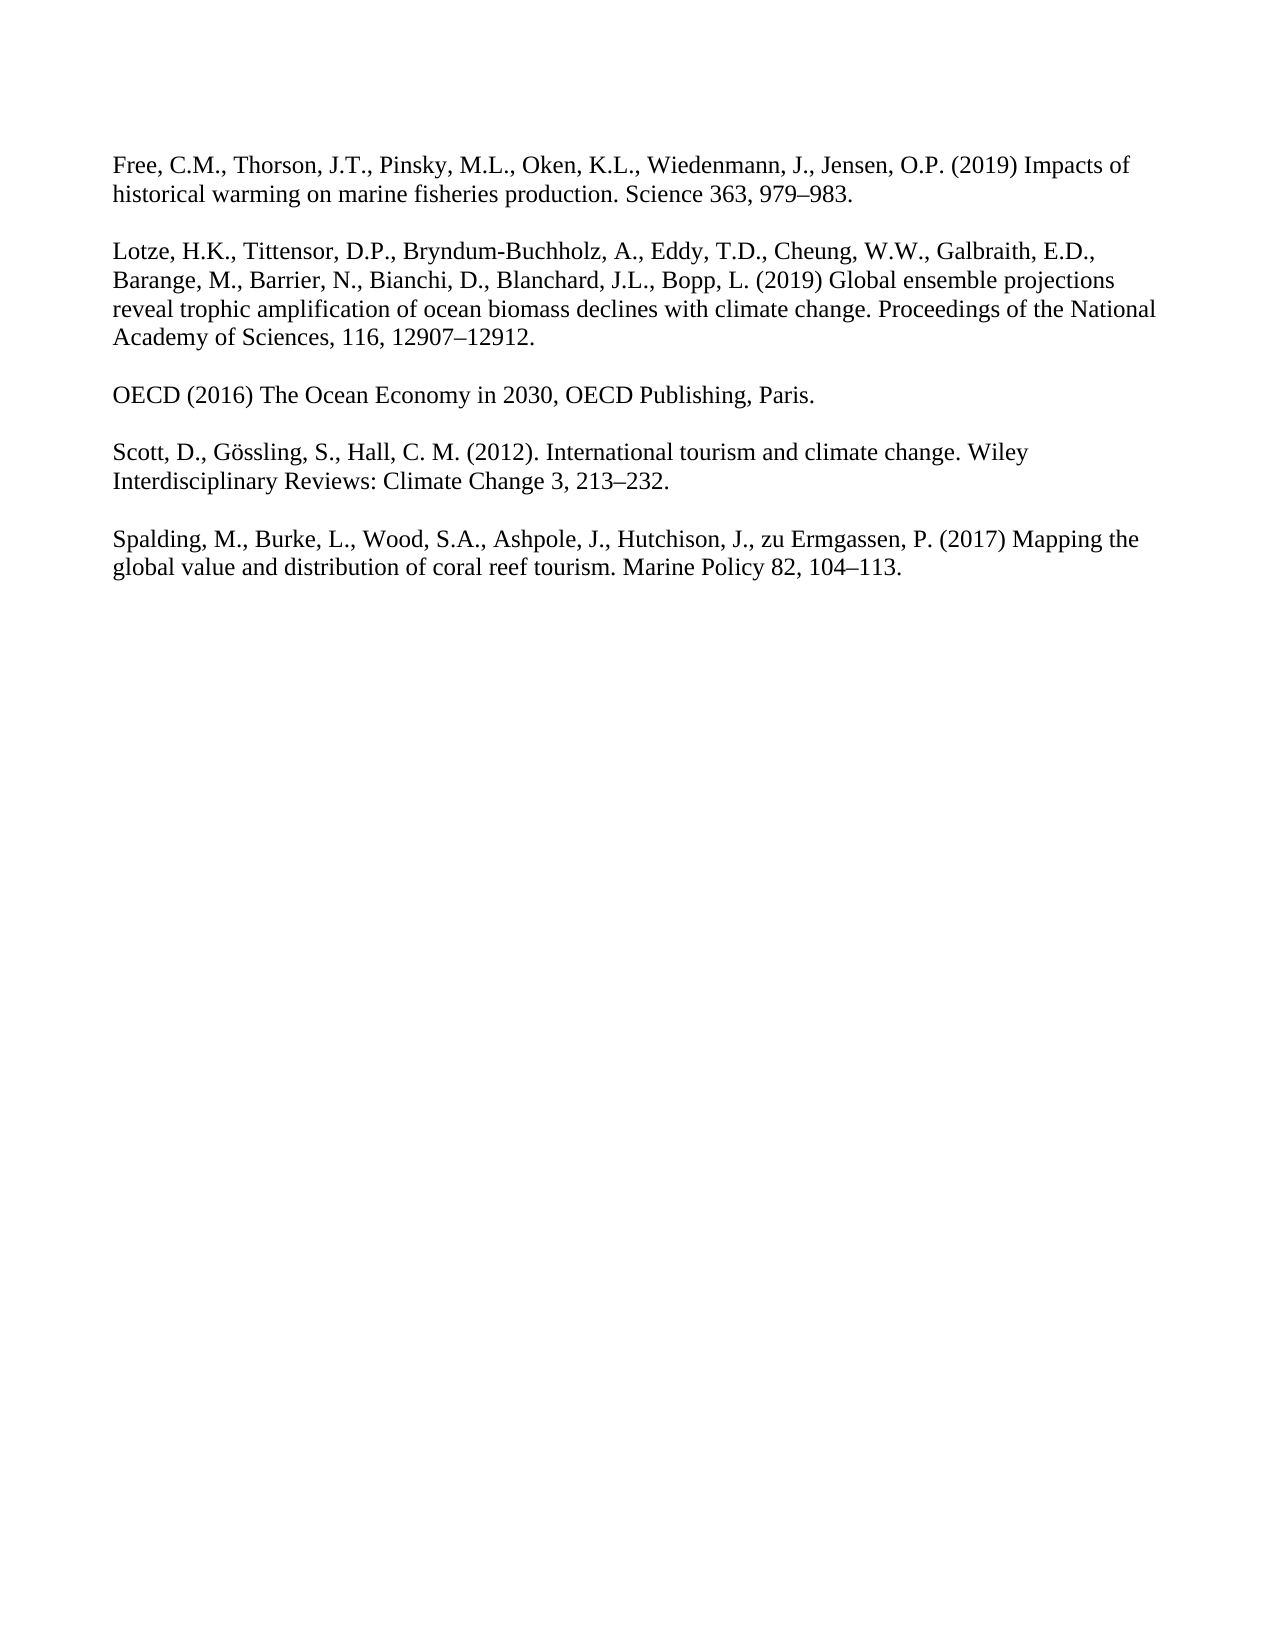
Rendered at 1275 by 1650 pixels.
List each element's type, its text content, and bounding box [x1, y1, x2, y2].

text Lotze, H.K., Tittensor, D.P., Bryndum-Buchholz, A., Eddy, T.D., Cheung, W.W., Galbraith, E.D., Barange, M., Barrier, N., Bianchi, D., Blanchard, J.L., Bopp, L. (2019) Global ensemble projections reveal trophic amplification of ocean biomass declines with climate change. Proceedings of the National Academy of Sciences, 116, 12907–12912. [112, 236, 1162, 351]
text Scott, D., Gössling, S., Hall, C. M. (2012). International tourism and climate change. Wiley Interdisciplinary Reviews: Climate Change 3, 213–232. [112, 437, 1162, 495]
text Spalding, M., Burke, L., Wood, S.A., Ashpole, J., Hutchison, J., zu Ermgassen, P. (2017) Mapping the global value and distribution of coral reef tourism. Marine Policy 82, 104–113. [112, 524, 1162, 581]
text OECD (2016) The Ocean Economy in 2030, OECD Publishing, Paris. [112, 380, 1162, 409]
text Free, C.M., Thorson, J.T., Pinsky, M.L., Oken, K.L., Wiedenmann, J., Jensen, O.P. (2019) Impacts of historical warming on marine fisheries production. Science 363, 979–983. [112, 150, 1162, 207]
